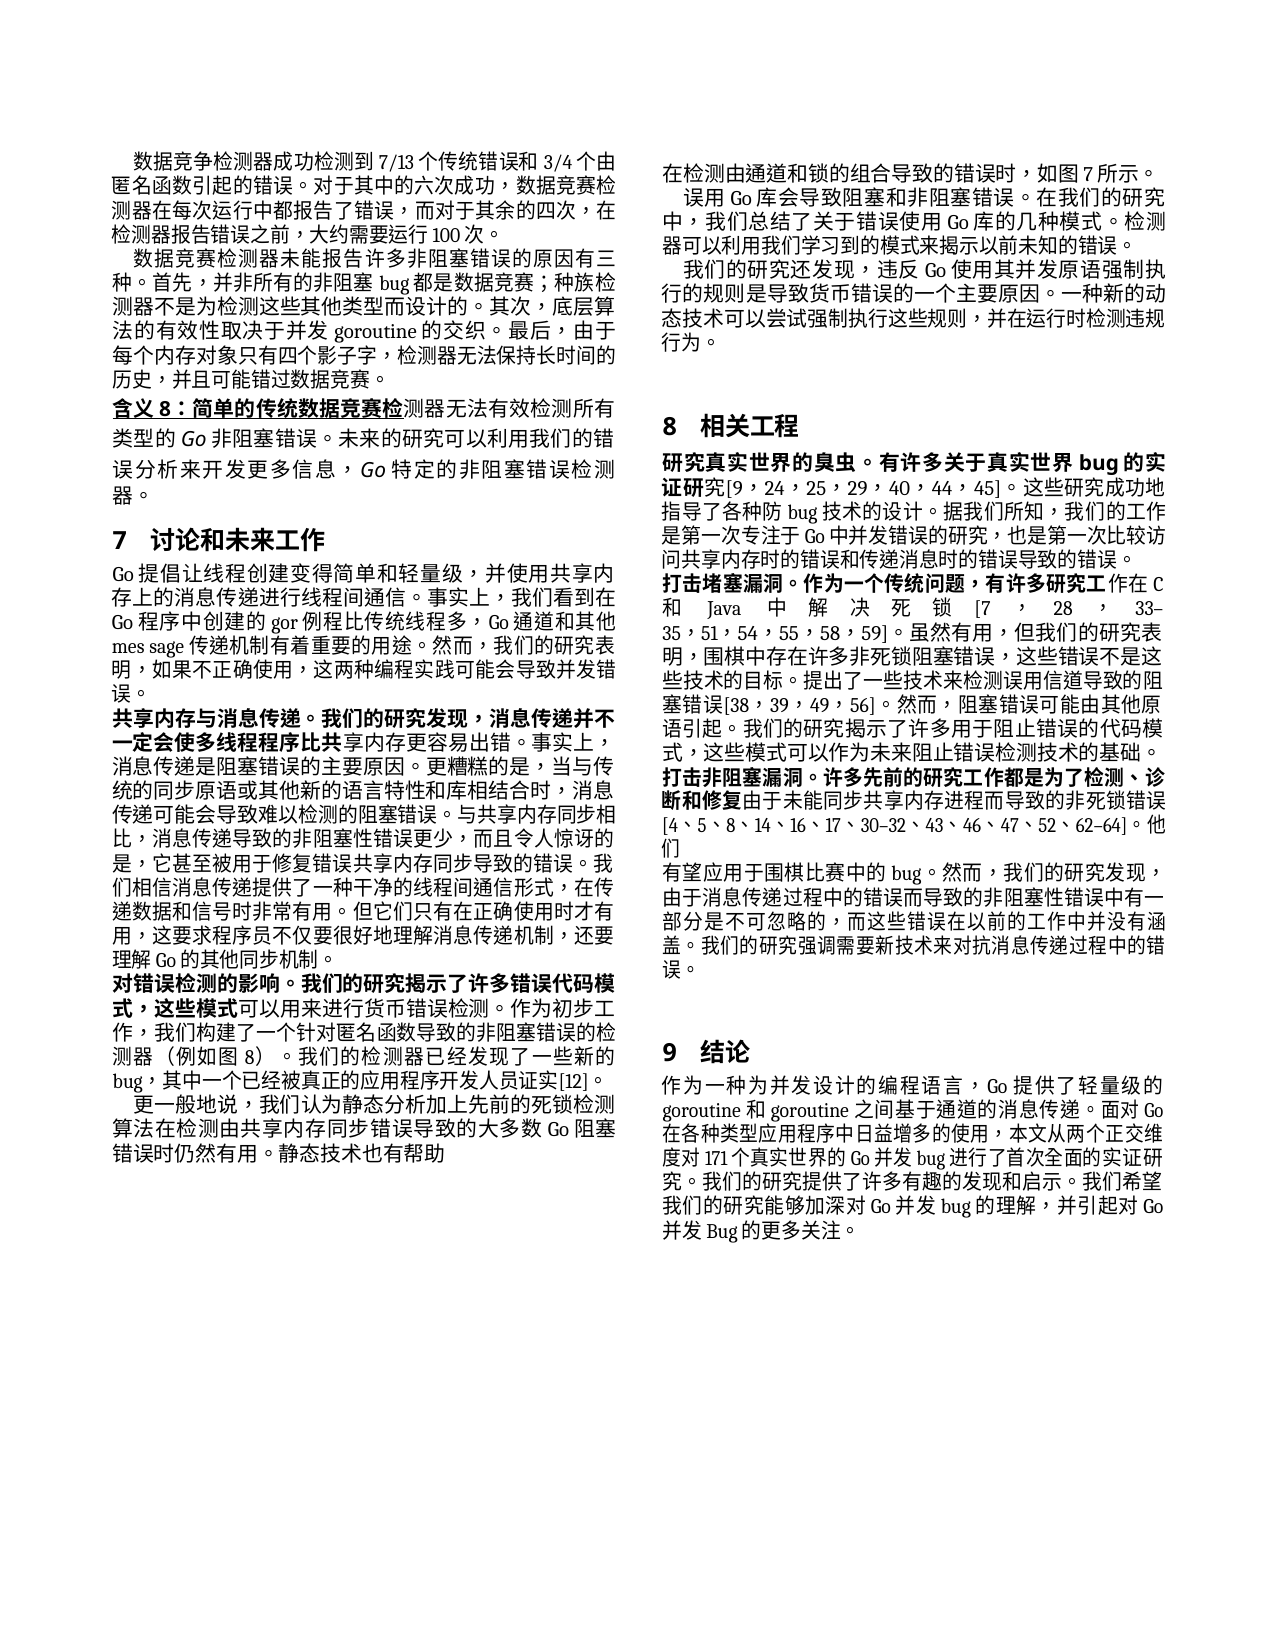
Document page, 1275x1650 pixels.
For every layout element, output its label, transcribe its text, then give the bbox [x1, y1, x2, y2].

text 有望应用于围棋比赛中的bug。然而，我们的研究发现，由于消息传递过程中的错误而导致的非阻塞性错误中有一部分是不可忽略的，而这些错误在以前的工作中并没有涵盖。我们的研究强调需要新技术来对抗消息传递过程中的错误。 [662, 862, 1166, 983]
text 含义8：简单的传统数据竞赛检测器无法有效检测所有类型的Go非阻塞错误。未来的研究可以利用我们的错误分析来开发更多信息，Go特定的非阻塞错误检测器。 [112, 394, 615, 509]
text 误用Go库会导致阻塞和非阻塞错误。在我们的研究中，我们总结了关于错误使用Go库的几种模式。检测器可以利用我们学习到的模式来揭示以前未知的错误。 [662, 186, 1166, 259]
text 作为一种为并发设计的编程语言，Go提供了轻量级的goroutine和goroutine之间基于通道的消息传递。面对Go在各种类型应用程序中日益增多的使用，本文从两个正交维度对171个真实世界的Go并发bug进行了首次全面的实证研究。我们的研究提供了许多有趣的发现和启示。我们希望我们的研究能够加深对Go并发bug的理解，并引起对Go并发Bug的更多关注。 [662, 1074, 1163, 1243]
subtitle 结论 [662, 1035, 1177, 1069]
text 在检测由通道和锁的组合导致的错误时，如图7所示。 [662, 162, 1163, 186]
text 研究真实世界的臭虫。有许多关于真实世界bug的实证研究[9，24，25，29，40，44，45]。这些研究成功地指导了各种防bug技术的设计。据我们所知，我们的工作是第一次专注于Go中并发错误的研究，也是第一次比较访问共享内存时的错误和传递消息时的错误导致的错误。 [662, 448, 1166, 573]
text 更一般地说，我们认为静态分析加上先前的死锁检测算法在检测由共享内存同步错误导致的大多数Go阻塞错误时仍然有用。静态技术也有帮助 [112, 1094, 616, 1166]
text 数据竞赛检测器未能报告许多非阻塞错误的原因有三种。首先，并非所有的非阻塞bug都是数据竞赛；种族检测器不是为检测这些其他类型而设计的。其次，底层算法的有效性取决于并发goroutine的交织。最后，由于每个内存对象只有四个影子字，检测器无法保持长时间的历史，并且可能错过数据竞赛。 [112, 248, 616, 392]
text 数据竞争检测器成功检测到7/13个传统错误和3/4个由匿名函数引起的错误。对于其中的六次成功，数据竞赛检测器在每次运行中都报告了错误，而对于其余的四次，在检测器报告错误之前，大约需要运行100次。 [112, 151, 616, 247]
text 打击堵塞漏洞。作为一个传统问题，有许多研究工作在C和Java中解决死锁[7，28，33–35，51，54，55，58，59]。虽然有用，但我们的研究表明，围棋中存在许多非死锁阻塞错误，这些错误不是这些技术的目标。提出了一些技术来检测误用信道导致的阻塞错误[38，39，49，56]。然而，阻塞错误可能由其他原语引起。我们的研究揭示了许多用于阻止错误的代码模式，这些模式可以作为未来阻止错误检测技术的基础。 [662, 573, 1163, 766]
text 对错误检测的影响。我们的研究揭示了许多错误代码模式，这些模式可以用来进行货币错误检测。作为初步工作，我们构建了一个针对匿名函数导致的非阻塞错误的检测器（例如图8）。我们的检测器已经发现了一些新的bug，其中一个已经被真正的应用程序开发人员证实[12]。 [112, 973, 616, 1094]
subtitle 讨论和未来工作 [112, 523, 620, 557]
text 打击非阻塞漏洞。许多先前的研究工作都是为了检测、诊断和修复由于未能同步共享内存进程而导致的非死锁错误[4、5、8、14、16、17、30–32、43、46、47、52、62–64]。他们 [662, 766, 1166, 862]
subtitle 相关工程 [662, 408, 1177, 442]
text 共享内存与消息传递。我们的研究发现，消息传递并不一定会使多线程程序比共享内存更容易出错。事实上，消息传递是阻塞错误的主要原因。更糟糕的是，当与传统的同步原语或其他新的语言特性和库相结合时，消息传递可能会导致难以检测的阻塞错误。与共享内存同步相比，消息传递导致的非阻塞性错误更少，而且令人惊讶的是，它甚至被用于修复错误共享内存同步导致的错误。我们相信消息传递提供了一种干净的线程间通信形式，在传递数据和信号时非常有用。但它们只有在正确使用时才有用，这要求程序员不仅要很好地理解消息传递机制，还要理解Go的其他同步机制。 [112, 707, 616, 973]
text 我们的研究还发现，违反Go使用其并发原语强制执行的规则是导致货币错误的一个主要原因。一种新的动态技术可以尝试强制执行这些规则，并在运行时检测违规行为。 [662, 259, 1166, 355]
text Go提倡让线程创建变得简单和轻量级，并使用共享内存上的消息传递进行线程间通信。事实上，我们看到在Go程序中创建的gor例程比传统线程多，Go通道和其他mes sage传递机制有着重要的用途。然而，我们的研究表明，如果不正确使用，这两种编程实践可能会导致并发错误。 [112, 562, 616, 707]
